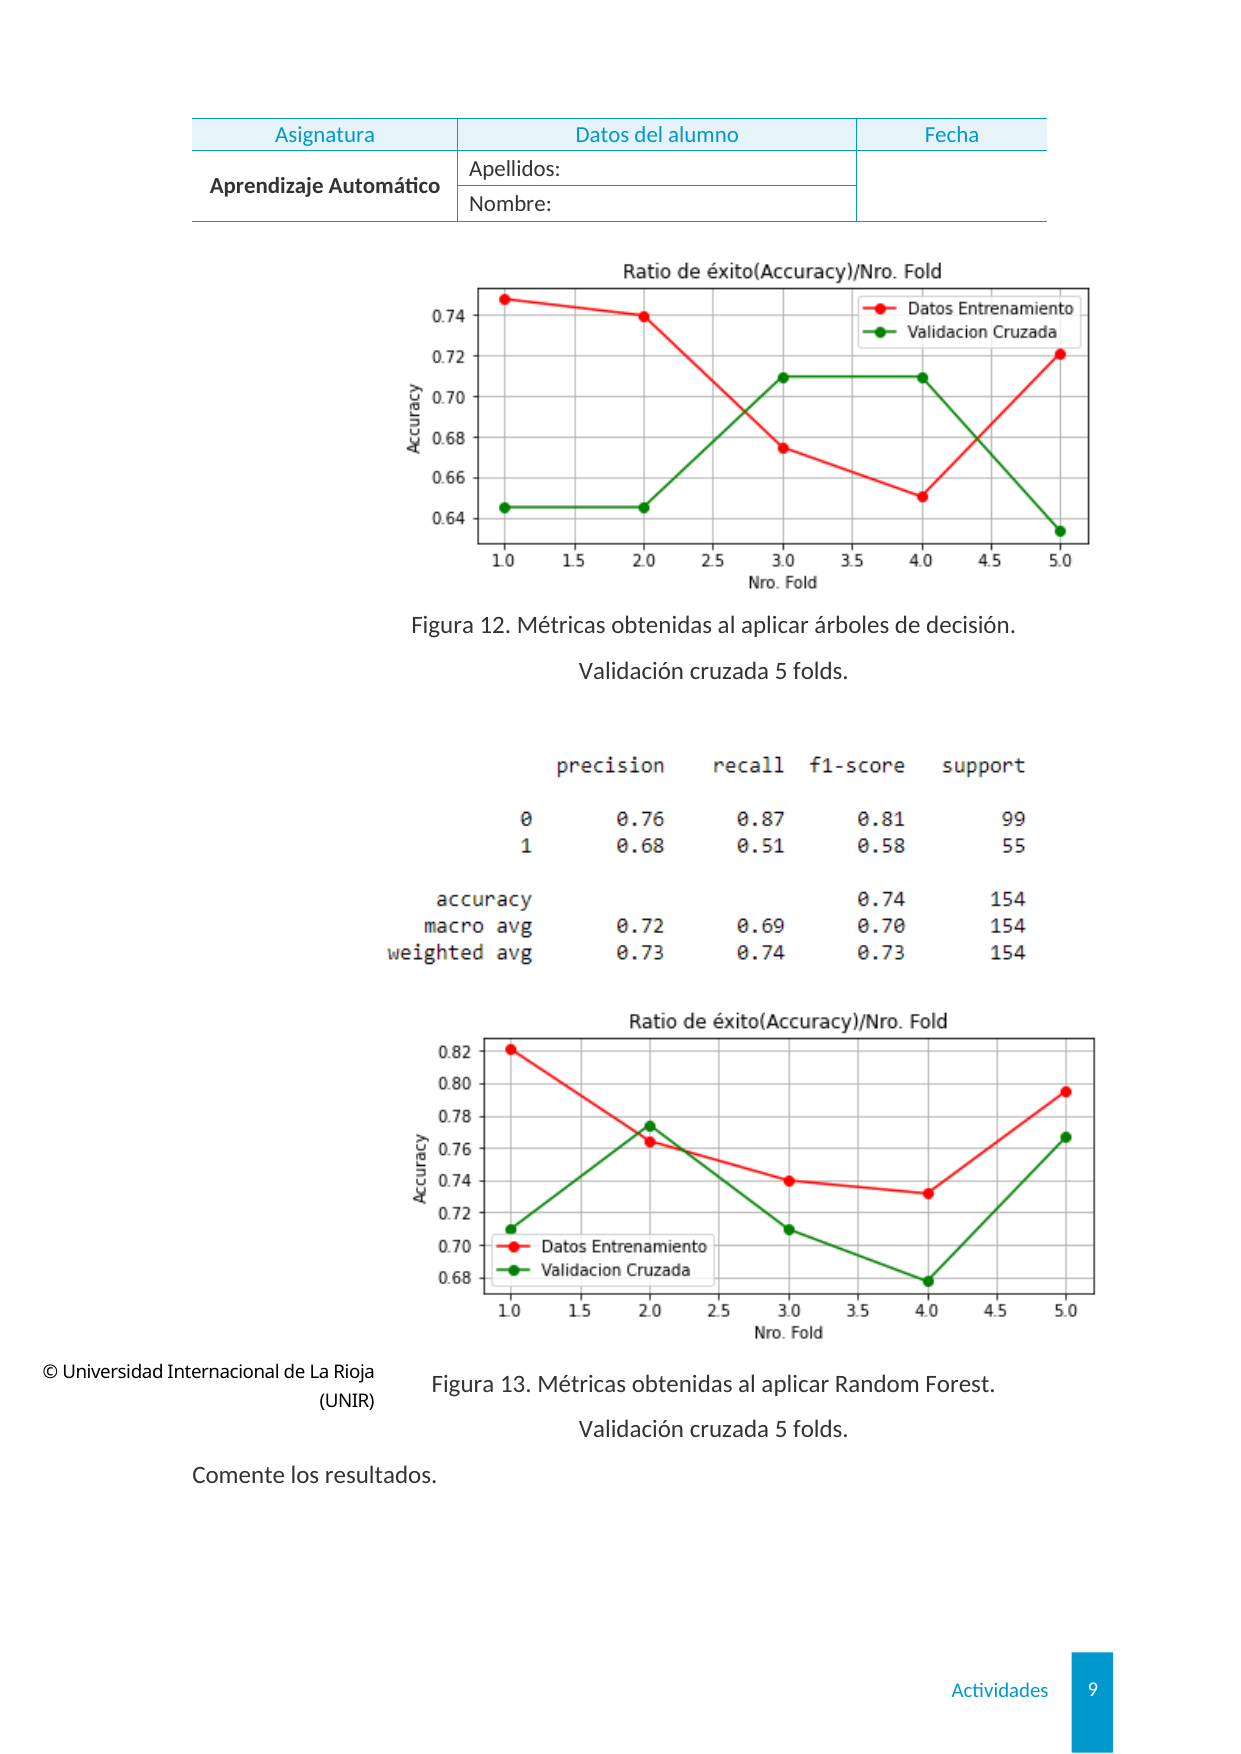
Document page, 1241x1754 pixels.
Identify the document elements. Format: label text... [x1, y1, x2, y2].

list Figura 12. Métricas obtenidas al aplicar árboles de decisión. Validación cruzada 5 folds. [379, 610, 1048, 686]
picture [379, 252, 1110, 595]
text Comente los resultados. [192, 1459, 1048, 1490]
picture [379, 1002, 1114, 1353]
picture [380, 746, 1048, 988]
list Figura 13. Métricas obtenidas al aplicar Random Forest. Validación cruzada 5 folds. [379, 1368, 1048, 1444]
